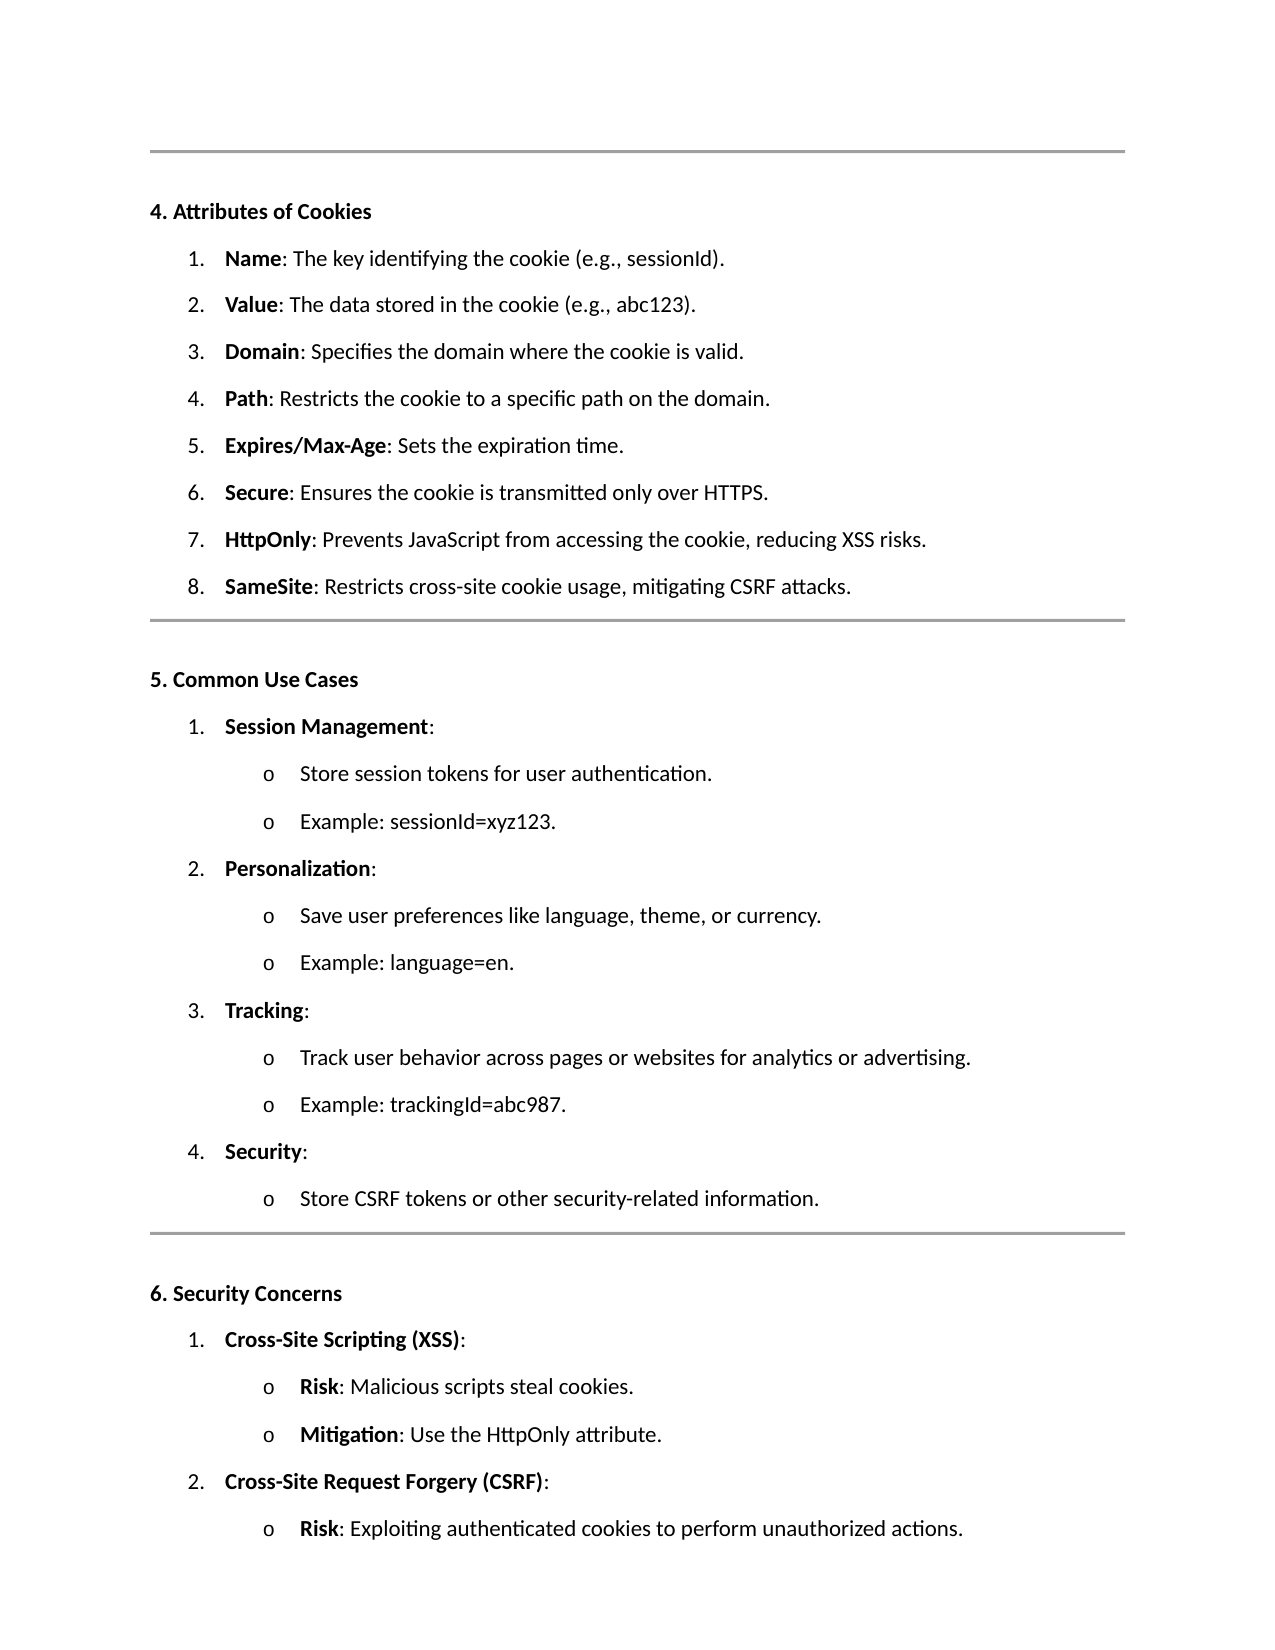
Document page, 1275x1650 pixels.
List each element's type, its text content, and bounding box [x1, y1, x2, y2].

text 6. Security Concerns [150, 1279, 1125, 1307]
list Cross-Site Request Forgery (CSRF): [187, 1467, 1125, 1495]
list Example: sessionId=xyz123. [262, 807, 1125, 835]
list Store session tokens for user authentication. [262, 759, 1125, 788]
list Example: language=en. [262, 948, 1125, 977]
list Tracking: [187, 996, 1125, 1024]
list Domain: Specifies the domain where the cookie is valid. [187, 337, 1125, 366]
list Personalization: [187, 854, 1125, 882]
list Example: trackingId=abc987. [262, 1090, 1125, 1119]
text 4. Attributes of Cookies [150, 197, 1125, 225]
list Risk: Exploiting authenticated cookies to perform unauthorized actions. [262, 1514, 1125, 1543]
list HttpOnly: Prevents JavaScript from accessing the cookie, reducing XSS risks. [187, 525, 1125, 553]
list SameSite: Restricts cross-site cookie usage, mitigating CSRF attacks. [187, 572, 1125, 600]
list Expires/Max-Age: Sets the expiration time. [187, 431, 1125, 459]
list Store CSRF tokens or other security-related information. [262, 1184, 1125, 1213]
list Path: Restricts the cookie to a specific path on the domain. [187, 384, 1125, 412]
list Session Management: [187, 712, 1125, 741]
text 5. Common Use Cases [150, 666, 1125, 694]
list Security: [187, 1137, 1125, 1166]
list Track user behavior across pages or websites for analytics or advertising. [262, 1043, 1125, 1071]
list Name: The key identifying the cookie (e.g., sessionId). [187, 244, 1125, 272]
list Save user preferences like language, theme, or currency. [262, 901, 1125, 929]
list Risk: Malicious scripts steal cookies. [262, 1372, 1125, 1401]
list Mitigation: Use the HttpOnly attribute. [262, 1420, 1125, 1448]
list Value: The data stored in the cookie (e.g., abc123). [187, 291, 1125, 319]
list Secure: Ensures the cookie is transmitted only over HTTPS. [187, 478, 1125, 506]
list Cross-Site Scripting (XSS): [187, 1326, 1125, 1353]
